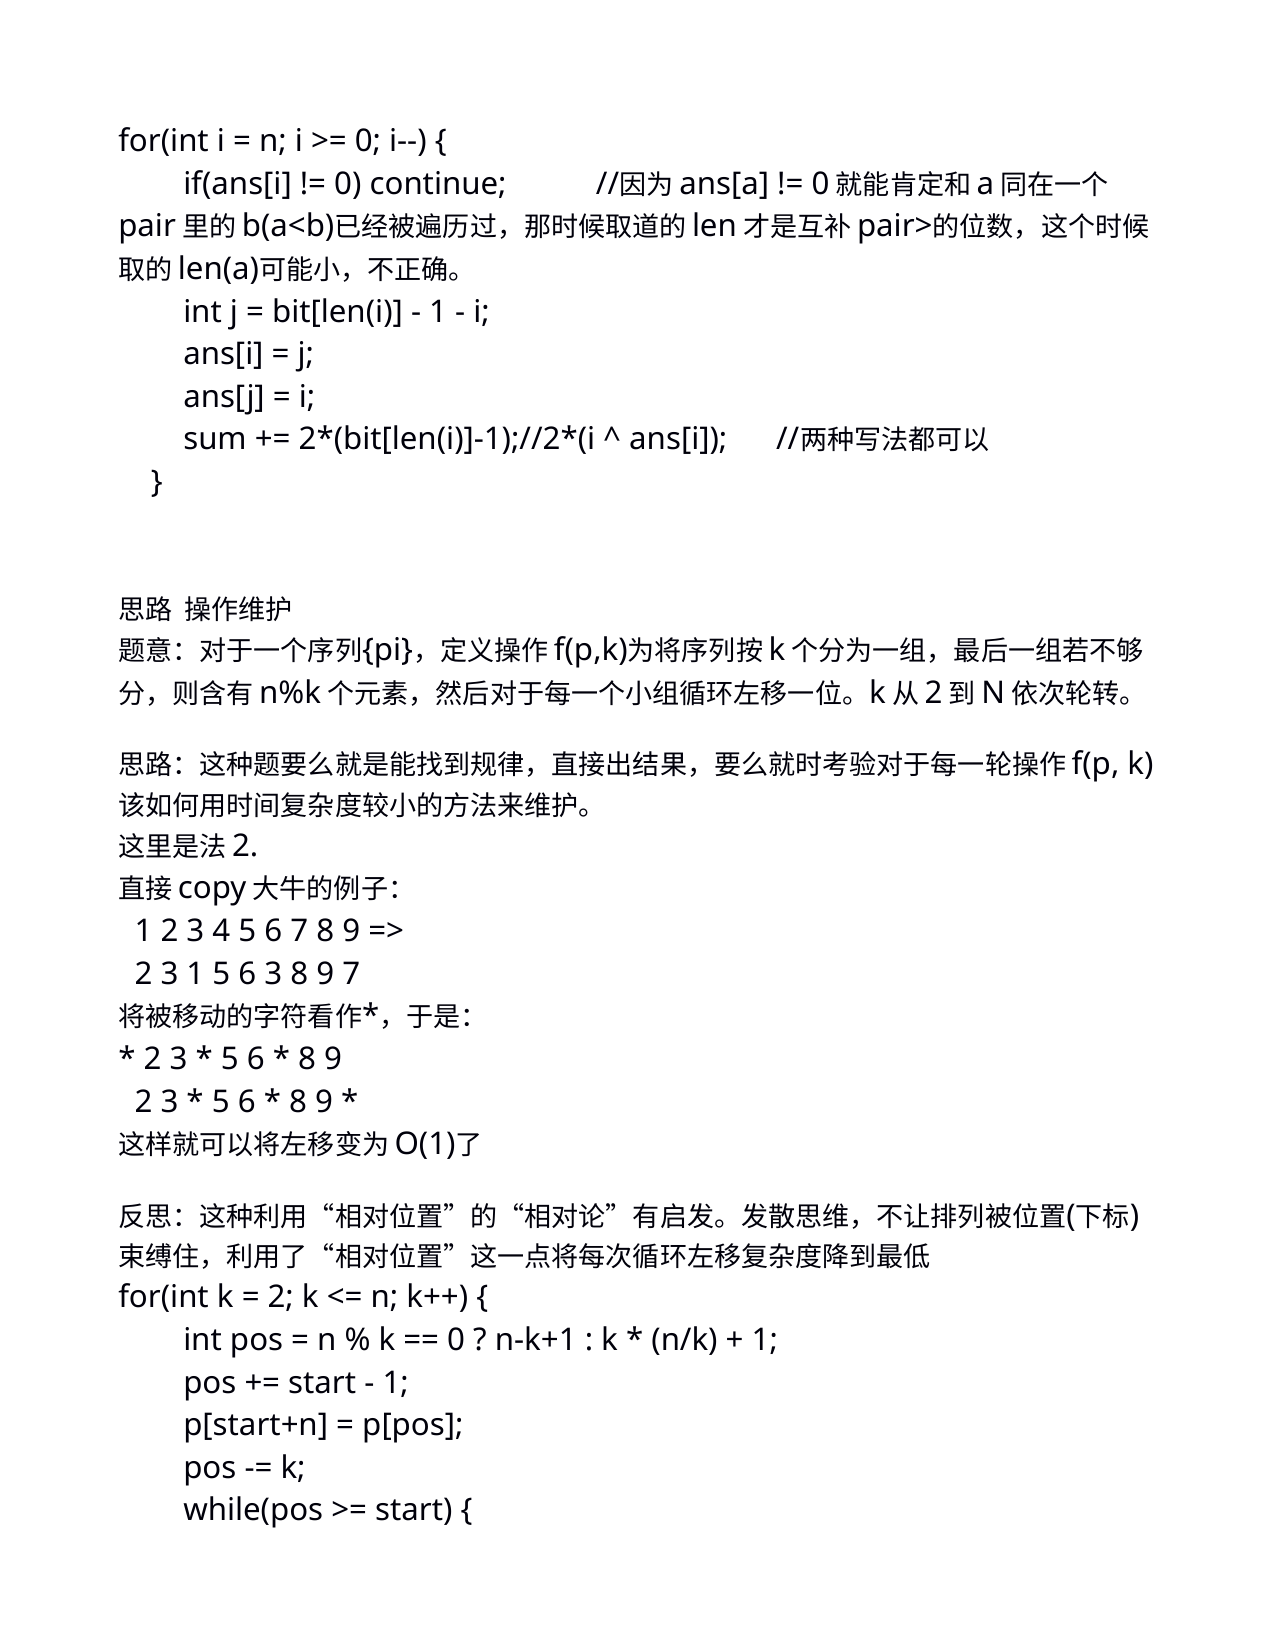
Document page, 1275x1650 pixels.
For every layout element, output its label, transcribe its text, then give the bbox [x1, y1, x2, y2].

text for(int k = 2; k <= n; k++) { [118, 1274, 1157, 1317]
text pos += start - 1; [118, 1359, 1157, 1402]
text 反思：这种利用“相对位置”的“相对论”有启发。发散思维，不让排列被位置(下标)束缚住，利用了“相对位置”这一点将每次循环左移复杂度降到最低 [118, 1192, 1157, 1274]
text 思路 操作维护 [118, 588, 1157, 627]
text if(ans[i] != 0) continue; //因为ans[a] != 0就能肯定和a同在一个pair里的b(a<b)已经被遍历过，那时候取道的len才是互补pair>的位数，这个时候取的len(a)可能小，不正确。 [118, 161, 1157, 288]
text 1 2 3 4 5 6 7 8 9 => [118, 908, 1157, 951]
text 2 3 1 5 6 3 8 9 7 [118, 951, 1157, 993]
text p[start+n] = p[pos]; [118, 1402, 1157, 1445]
text * 2 3 * 5 6 * 8 9 [118, 1036, 1157, 1078]
text 这样就可以将左移变为O(1)了 [118, 1121, 1157, 1164]
text pos -= k; [118, 1445, 1157, 1487]
text while(pos >= start) { [118, 1487, 1157, 1530]
text 题意：对于一个序列{pi}，定义操作f(p,k)为将序列按k个分为一组，最后一组若不够分，则含有n%k个元素，然后对于每一个小组循环左移一位。k从2到N依次轮转。 [118, 627, 1157, 712]
text sum += 2*(bit[len(i)]-1);//2*(i ^ ans[i]); //两种写法都可以 [118, 416, 1157, 459]
text for(int i = n; i >= 0; i--) { [118, 118, 1157, 161]
text } [118, 459, 1157, 502]
text int pos = n % k == 0 ? n-k+1 : k * (n/k) + 1; [118, 1317, 1157, 1359]
text 将被移动的字符看作*，于是： [118, 993, 1157, 1036]
text ans[j] = i; [118, 374, 1157, 416]
text 2 3 * 5 6 * 8 9 * [118, 1078, 1157, 1121]
text ans[i] = j; [118, 331, 1157, 374]
text int j = bit[len(i)] - 1 - i; [118, 288, 1157, 331]
text 思路：这种题要么就是能找到规律，直接出结果，要么就时考验对于每一轮操作f(p, k)该如何用时间复杂度较小的方法来维护。 [118, 741, 1157, 823]
text 直接copy大牛的例子： [118, 866, 1157, 908]
text 这里是法2. [118, 823, 1157, 866]
